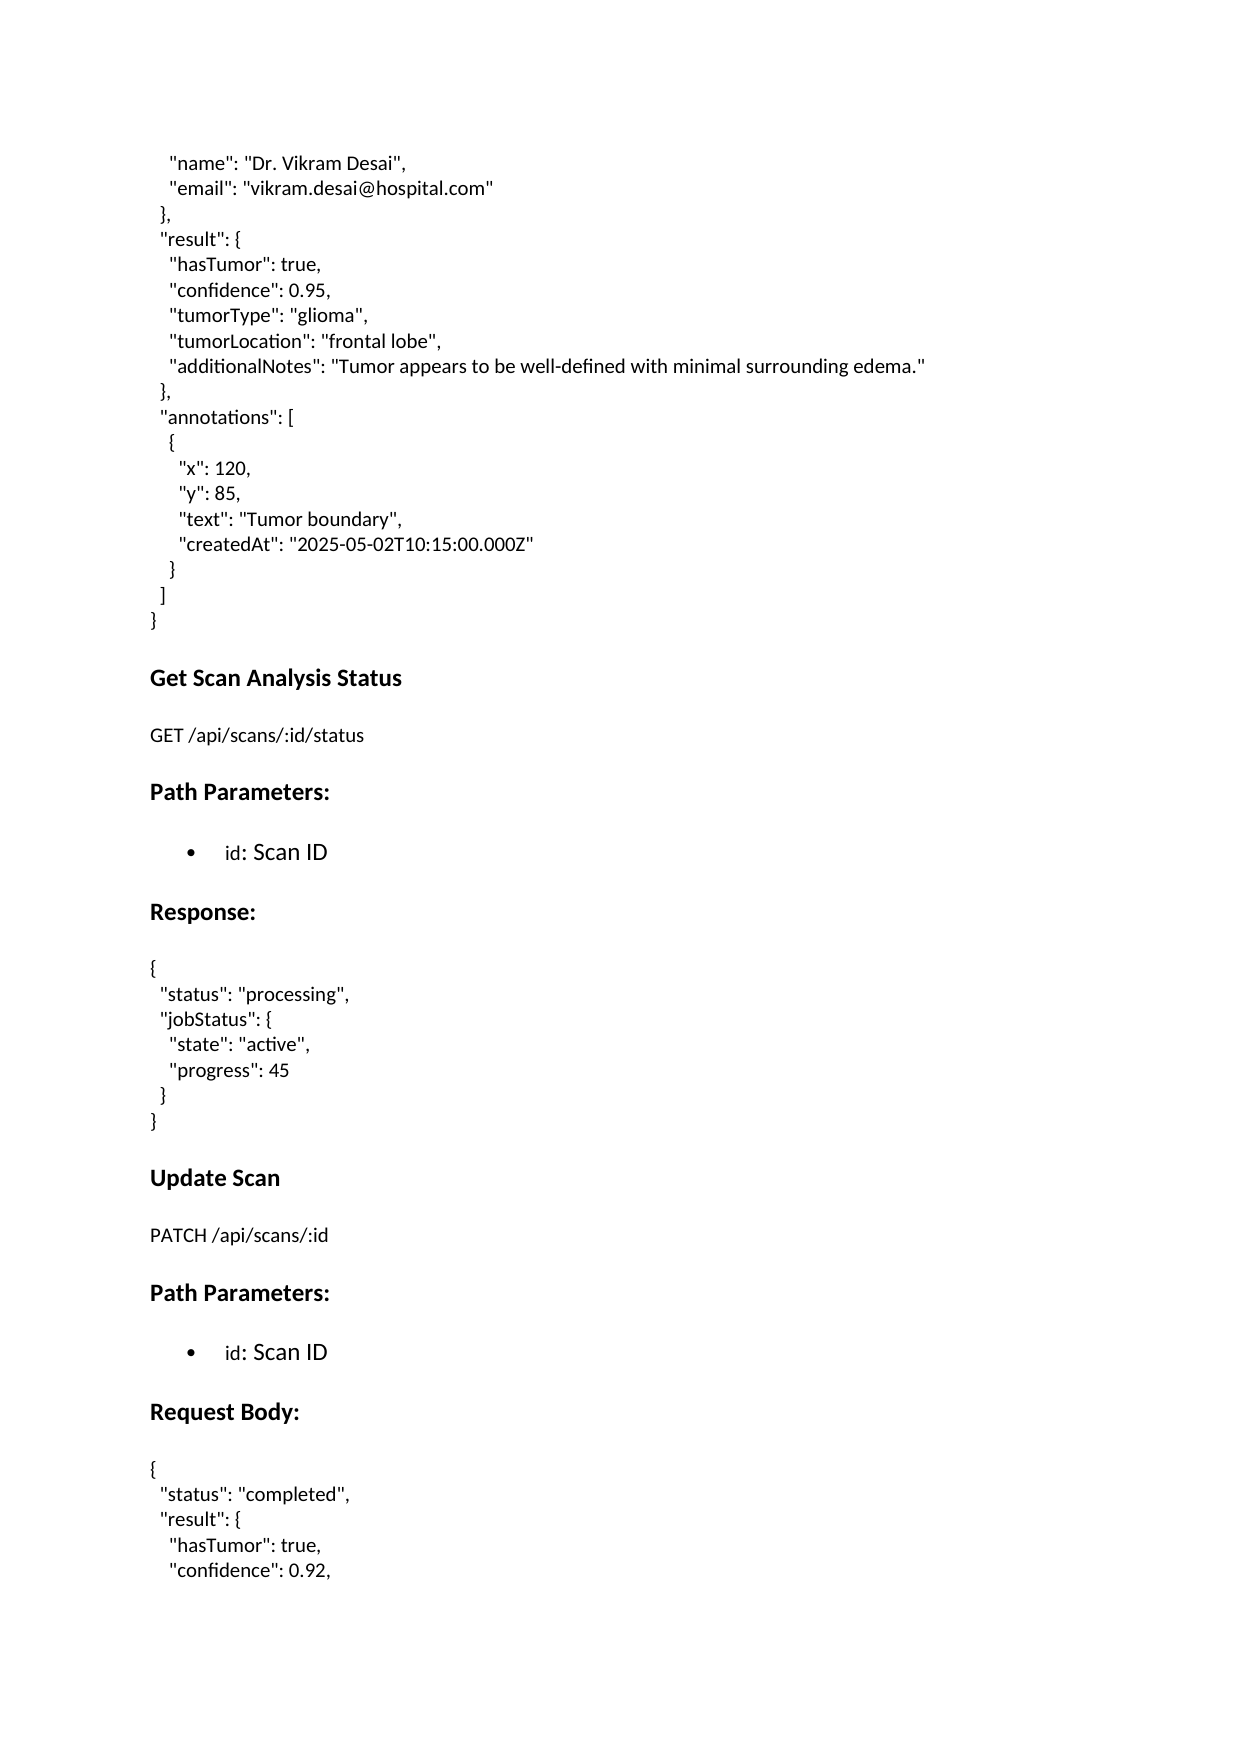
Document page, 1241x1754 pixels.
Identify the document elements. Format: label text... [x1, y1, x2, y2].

text { [150, 429, 1090, 455]
text } [150, 607, 1090, 633]
text "text": "Tumor boundary", [150, 506, 1090, 531]
text "tumorLocation": "frontal lobe", [150, 328, 1090, 353]
text "jobStatus": { [150, 1006, 1090, 1032]
text { [150, 955, 1090, 981]
text }, [150, 201, 1090, 226]
text "x": 120, [150, 455, 1090, 480]
text ] [150, 582, 1090, 607]
text { [150, 1456, 1090, 1481]
text "result": { [150, 226, 1090, 252]
list id: Scan ID [187, 836, 1090, 867]
text "progress": 45 [150, 1057, 1090, 1082]
text }, [150, 379, 1090, 404]
text Request Body: [150, 1396, 1090, 1427]
text PATCH /api/scans/:id [150, 1222, 1090, 1248]
text "status": "completed", [150, 1481, 1090, 1507]
text GET /api/scans/:id/status [150, 722, 1090, 747]
list id: Scan ID [187, 1336, 1090, 1367]
text "email": "vikram.desai@hospital.com" [150, 175, 1090, 201]
text "confidence": 0.92, [150, 1557, 1090, 1583]
text Path Parameters: [150, 1277, 1090, 1307]
text "additionalNotes": "Tumor appears to be well-defined with minimal surrounding edema." [150, 353, 1090, 379]
text "name": "Dr. Vikram Desai", [150, 150, 1090, 175]
text "tumorType": "glioma", [150, 302, 1090, 328]
text "confidence": 0.95, [150, 277, 1090, 302]
text "createdAt": "2025-05-02T10:15:00.000Z" [150, 531, 1090, 557]
text "annotations": [ [150, 404, 1090, 429]
text "y": 85, [150, 480, 1090, 506]
text "result": { [150, 1507, 1090, 1532]
text "hasTumor": true, [150, 1532, 1090, 1557]
text Get Scan Analysis Status [150, 662, 1090, 693]
text "hasTumor": true, [150, 252, 1090, 277]
text "status": "processing", [150, 981, 1090, 1006]
text Response: [150, 896, 1090, 926]
text } [150, 1082, 1090, 1108]
text } [150, 1108, 1090, 1133]
text "state": "active", [150, 1032, 1090, 1057]
text Update Scan [150, 1162, 1090, 1193]
text } [150, 557, 1090, 582]
text Path Parameters: [150, 776, 1090, 807]
